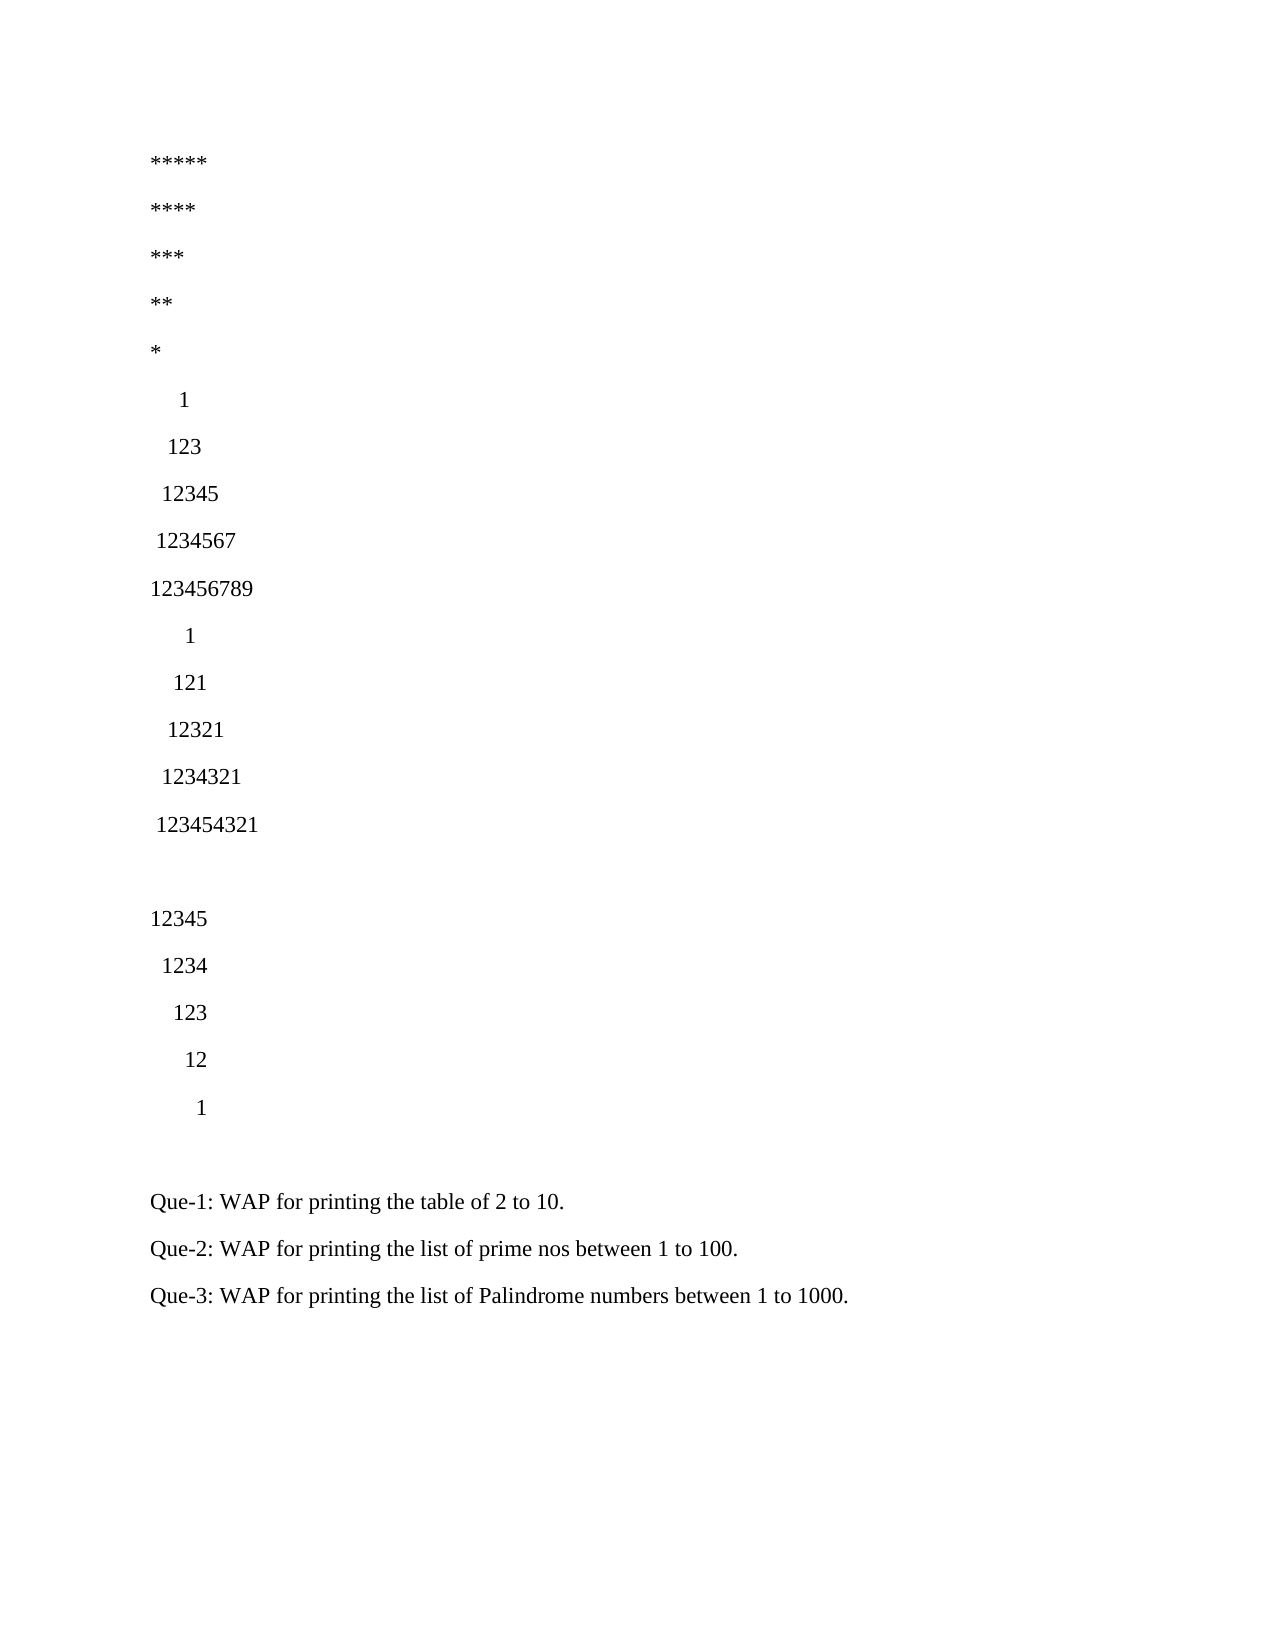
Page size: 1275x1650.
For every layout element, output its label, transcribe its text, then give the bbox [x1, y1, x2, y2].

text 12 [150, 1047, 1125, 1073]
text 123 [150, 433, 1125, 459]
text *** [150, 244, 1125, 271]
text Que-2: WAP for printing the list of prime nos between 1 to 100. [150, 1235, 1125, 1262]
text 1234 [150, 952, 1125, 978]
text 12345 [150, 480, 1125, 507]
text 12345 [150, 905, 1125, 931]
text Que-3: WAP for printing the list of Palindrome numbers between 1 to 1000. [150, 1282, 1125, 1309]
text * [150, 339, 1125, 365]
text ***** [150, 150, 1125, 176]
text Que-1: WAP for printing the table of 2 to 10. [150, 1188, 1125, 1214]
text 123454321 [150, 811, 1125, 837]
text 1 [150, 386, 1125, 412]
text ** [150, 292, 1125, 318]
text 1 [150, 1094, 1125, 1120]
text 123 [150, 999, 1125, 1026]
text 12321 [150, 716, 1125, 743]
text 1234321 [150, 763, 1125, 790]
text 1234567 [150, 527, 1125, 554]
text 1 [150, 622, 1125, 648]
text 121 [150, 669, 1125, 695]
text **** [150, 197, 1125, 223]
text 123456789 [150, 575, 1125, 601]
